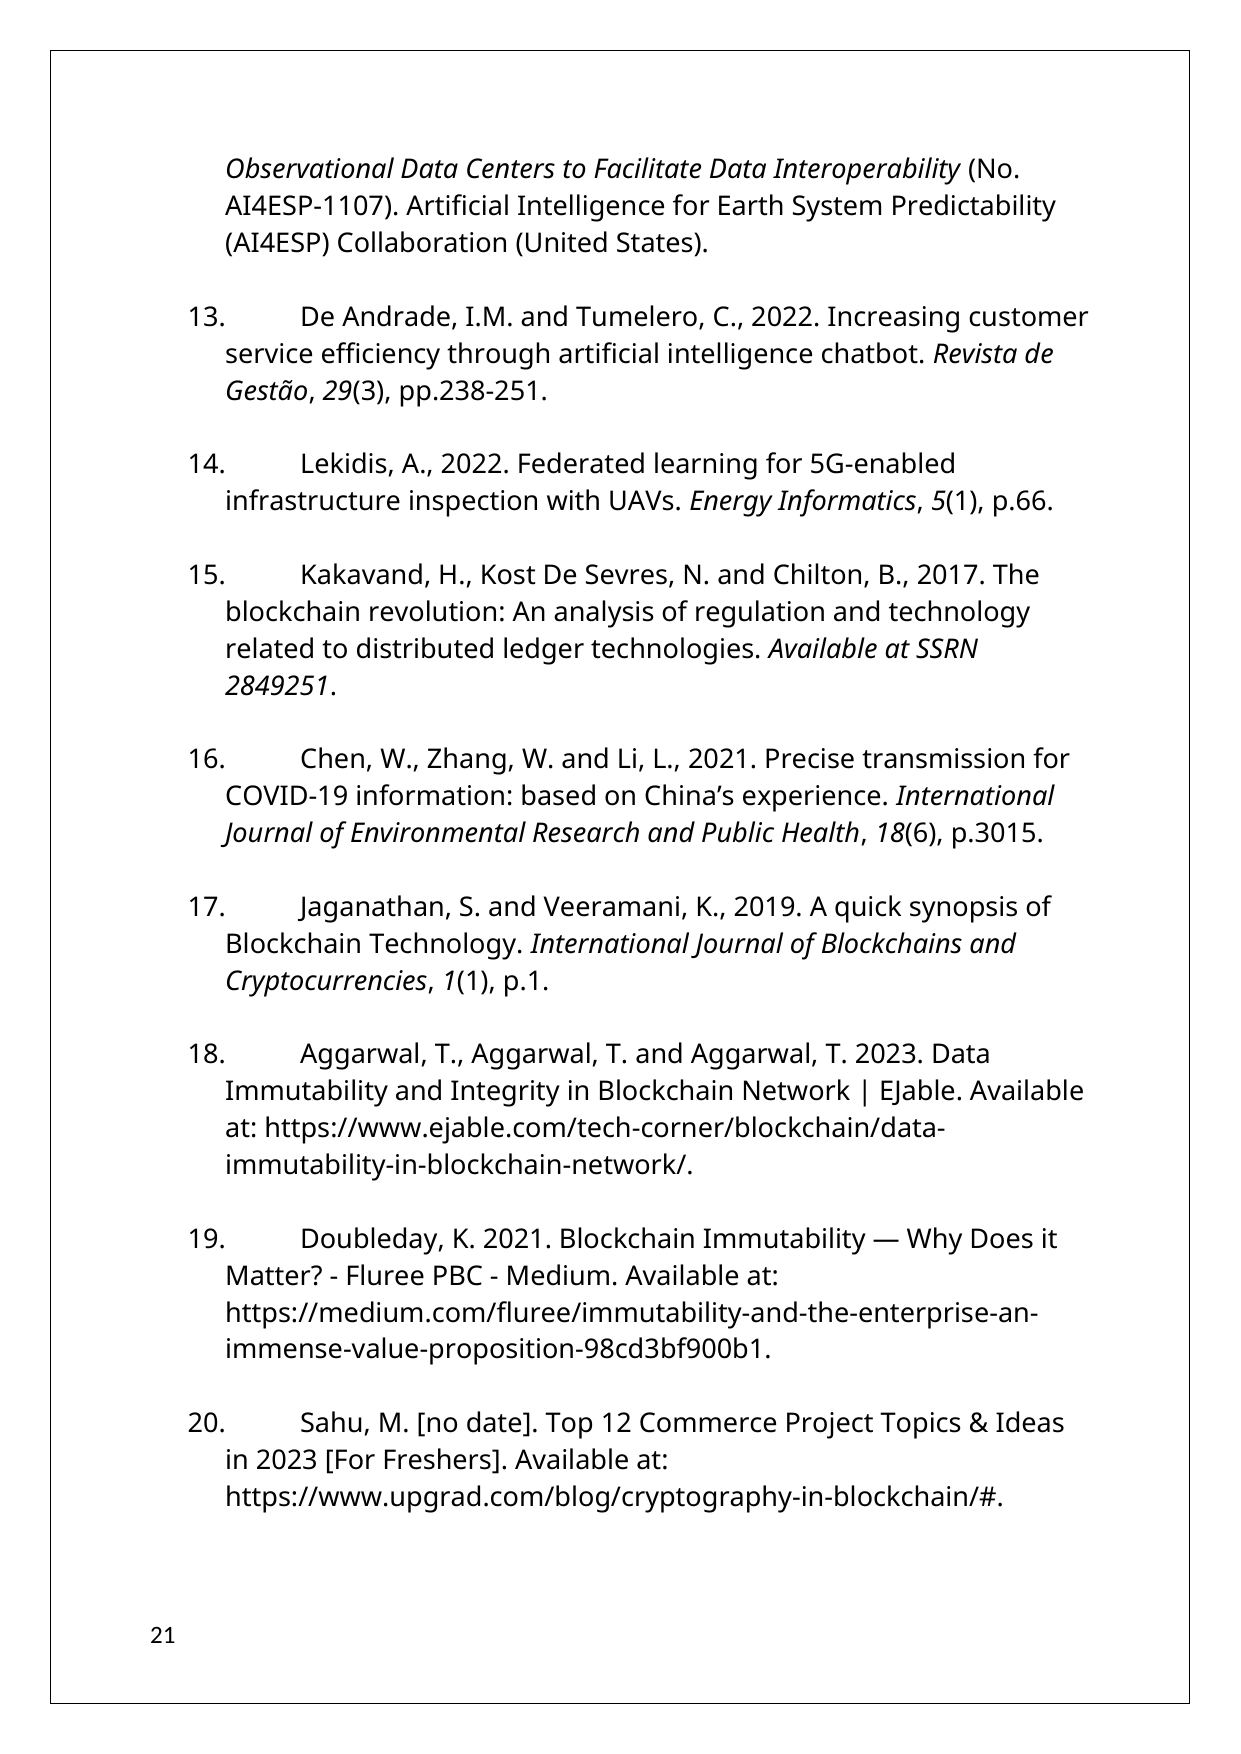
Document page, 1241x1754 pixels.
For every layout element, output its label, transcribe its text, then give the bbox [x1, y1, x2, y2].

list Lekidis, A., 2022. Federated learning for 5G-enabled infrastructure inspection with UAVs. Energy Informatics, 5(1), p.66. [187, 445, 1090, 519]
list Aggarwal, T., Aggarwal, T. and Aggarwal, T. 2023. Data Immutability and Integrity in Blockchain Network | EJable. Available at: https://www.ejable.com/tech-corner/blockchain/data-immutability-in-blockchain-network/. [187, 1035, 1090, 1182]
list De Andrade, I.M. and Tumelero, C., 2022. Increasing customer service efficiency through artificial intelligence chatbot. Revista de Gestão, 29(3), pp.238-251. [187, 297, 1090, 408]
list Doubleday, K. 2021. Blockchain Immutability — Why Does it Matter? - Fluree PBC - Medium. Available at: https://medium.com/fluree/immutability-and-the-enterprise-an-immense-value-proposition-98cd3bf900b1. [187, 1219, 1090, 1367]
list Kakavand, H., Kost De Sevres, N. and Chilton, B., 2017. The blockchain revolution: An analysis of regulation and technology related to distributed ledger technologies. Available at SSRN 2849251. [187, 556, 1090, 703]
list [187, 150, 1090, 261]
list Chen, W., Zhang, W. and Li, L., 2021. Precise transmission for COVID-19 information: based on China’s experience. International Journal of Environmental Research and Public Health, 18(6), p.3015. [187, 740, 1090, 851]
list Sahu, M. [no date]. Top 12 Commerce Project Topics & Ideas in 2023 [For Freshers]. Available at: https://www.upgrad.com/blog/cryptography-in-blockchain/#. [187, 1404, 1090, 1514]
list Jaganathan, S. and Veeramani, K., 2019. A quick synopsis of Blockchain Technology. International Journal of Blockchains and Cryptocurrencies, 1(1), p.1. [187, 887, 1090, 998]
